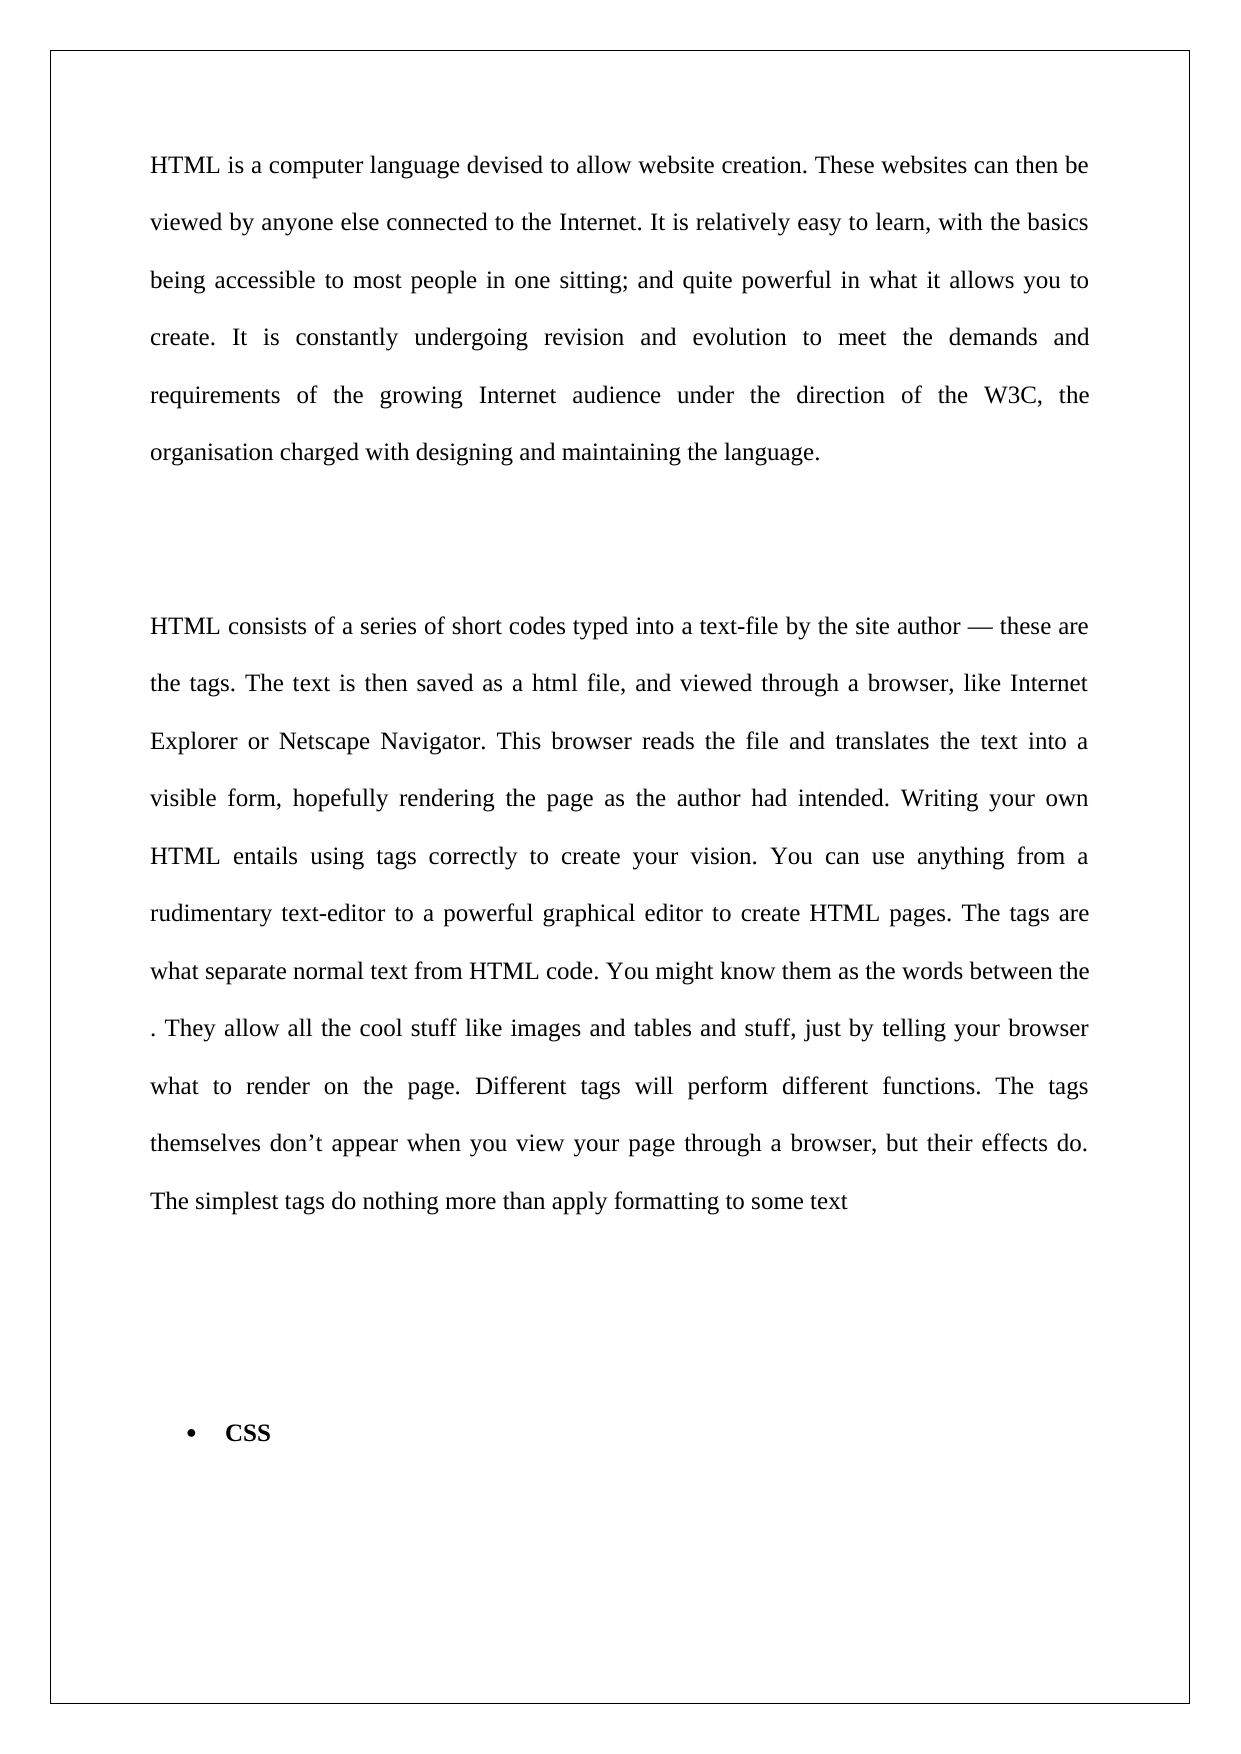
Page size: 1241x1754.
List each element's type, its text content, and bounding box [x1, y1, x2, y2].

list CSS [187, 1418, 1090, 1447]
text HTML consists of a series of short codes typed into a text-file by the site author — these are the tags. The text is then saved as a html file, and viewed through a browser, like Internet Explorer or Netscape Navigator. This browser reads the file and translates the text into a visible form, hopefully rendering the page as the author had intended. Writing your own HTML entails using tags correctly to create your vision. You can use anything from a rudimentary text-editor to a powerful graphical editor to create HTML pages. The tags are what separate normal text from HTML code. You might know them as the words between the . They allow all the cool stuff like images and tables and stuff, just by telling your browser what to render on the page. Different tags will perform different functions. The tags themselves don’t appear when you view your page through a browser, but their effects do. The simplest tags do nothing more than apply formatting to some text [150, 611, 1090, 1214]
text HTML is a computer language devised to allow website creation. These websites can then be viewed by anyone else connected to the Internet. It is relatively easy to learn, with the basics being accessible to most people in one sitting; and quite powerful in what it allows you to create. It is constantly undergoing revision and evolution to meet the demands and requirements of the growing Internet audience under the direction of the W3C, the organisation charged with designing and maintaining the language. [150, 150, 1090, 466]
